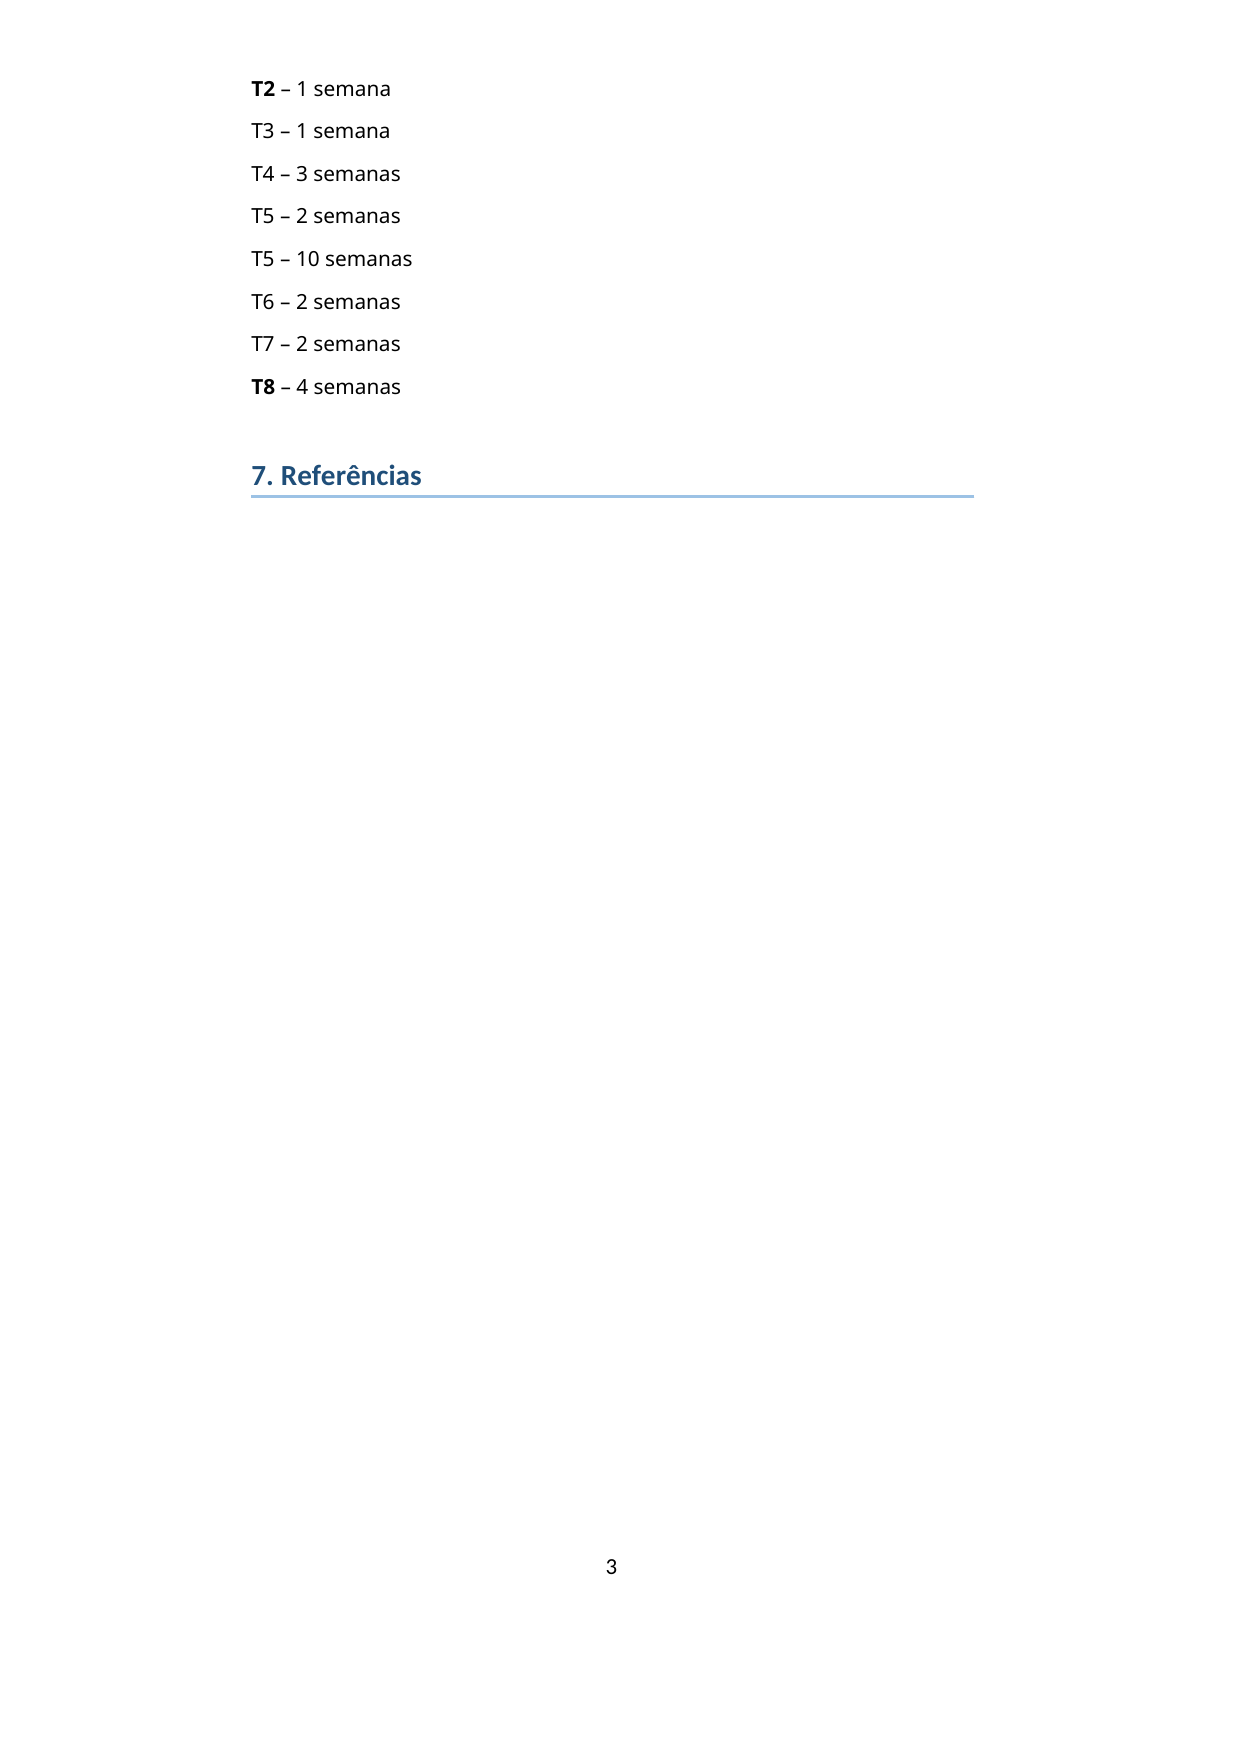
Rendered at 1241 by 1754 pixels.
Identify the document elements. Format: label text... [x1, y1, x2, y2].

text T8 – 4 semanas [251, 372, 974, 401]
list Referências [251, 457, 974, 495]
text T7 – 2 semanas [251, 329, 974, 358]
text T3 – 1 semana [251, 116, 974, 145]
text T2 – 1 semana [251, 74, 974, 102]
text T5 – 10 semanas [251, 244, 974, 273]
text T5 – 2 semanas [251, 202, 974, 230]
text T6 – 2 semanas [251, 287, 974, 315]
text T4 – 3 semanas [251, 159, 974, 187]
